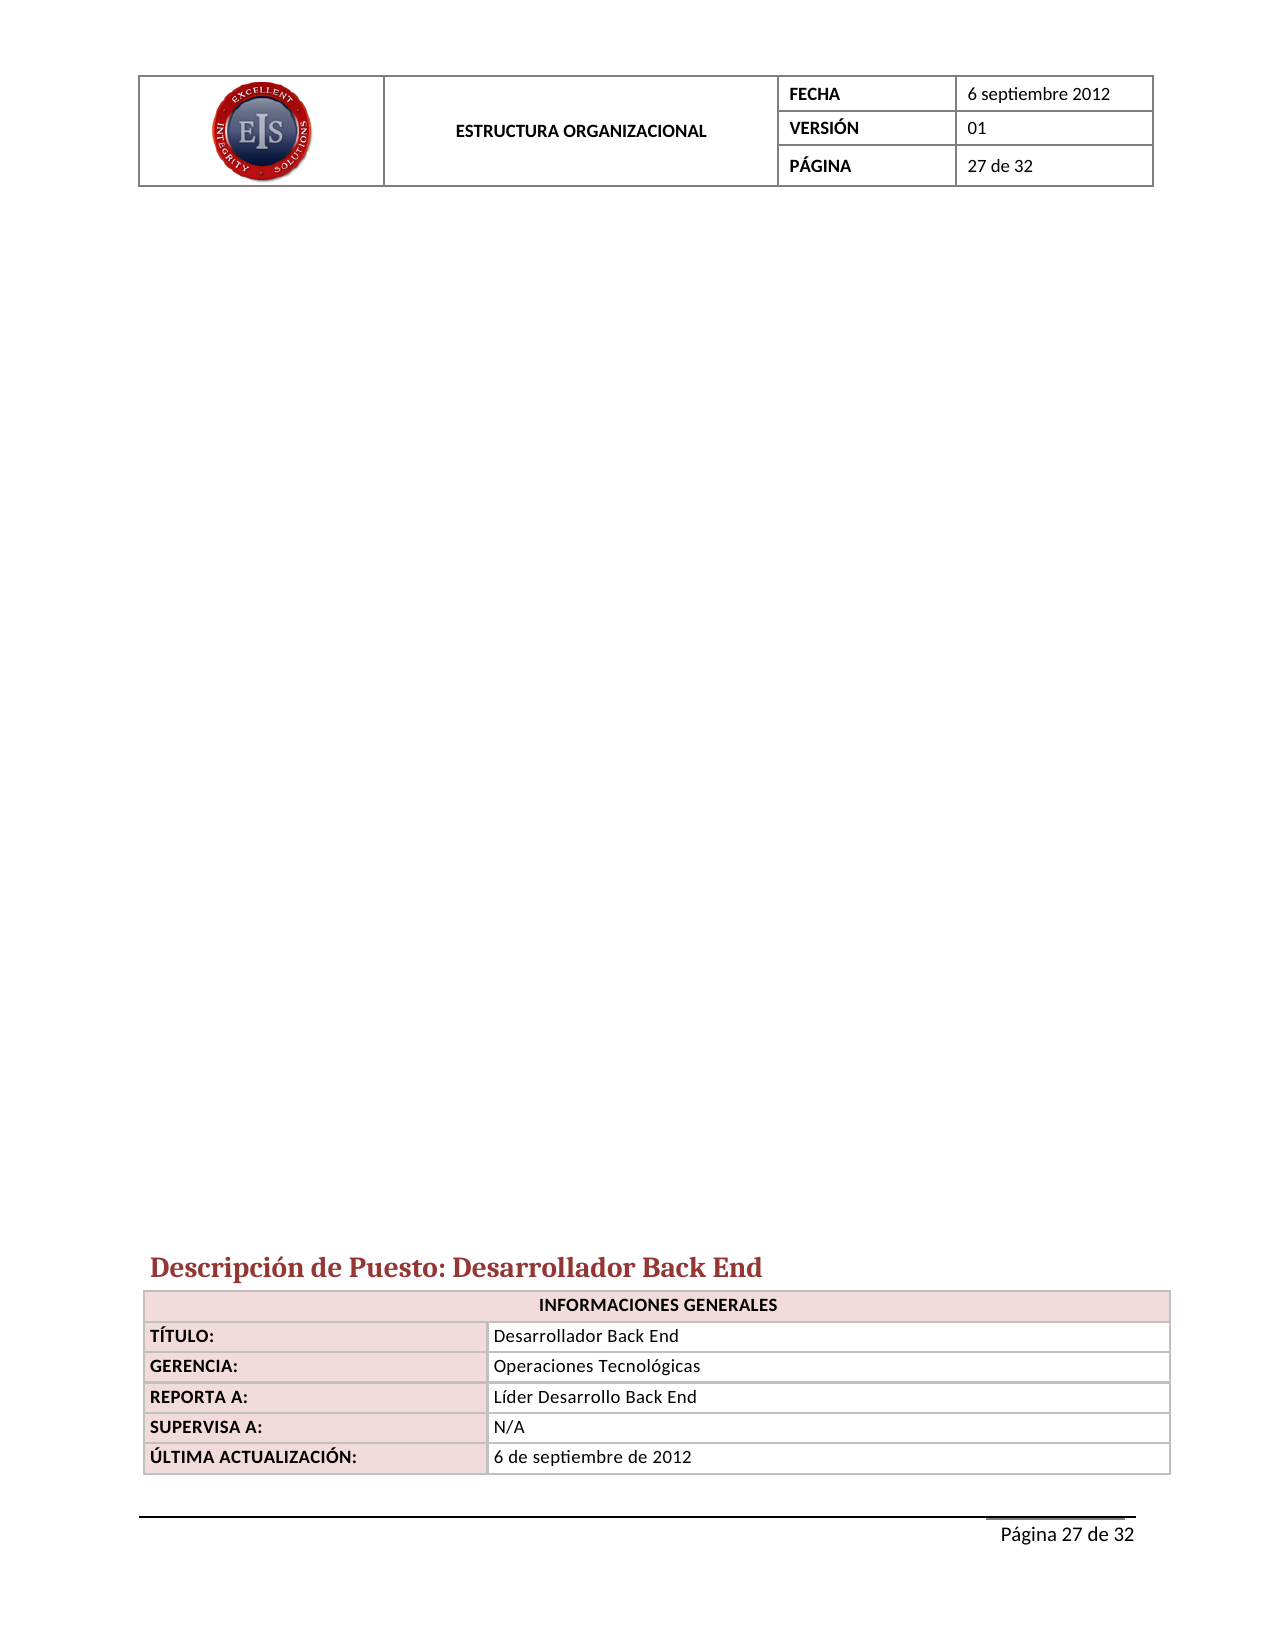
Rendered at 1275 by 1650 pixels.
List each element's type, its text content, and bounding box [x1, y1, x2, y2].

table_cell Desarrollador Back End [489, 1323, 1169, 1351]
table_cell N/A [489, 1414, 1169, 1442]
table_cell 6 de septiembre de 2012 [489, 1444, 1169, 1473]
text Descripción de Puesto: Desarrollador Back End [150, 1252, 1125, 1285]
table_cell reporta a: [145, 1384, 486, 1412]
table_cell gerencia: [145, 1353, 486, 1381]
table_cell título: [145, 1323, 486, 1351]
picture [208, 77, 315, 185]
table_cell Supervisa a: [145, 1414, 486, 1442]
table_cell Líder Desarrollo Back End [489, 1384, 1169, 1412]
table_header Informaciones generales [145, 1292, 1169, 1321]
table_cell Operaciones Tecnológicas [489, 1353, 1169, 1381]
table_cell última actualización: [145, 1444, 486, 1473]
